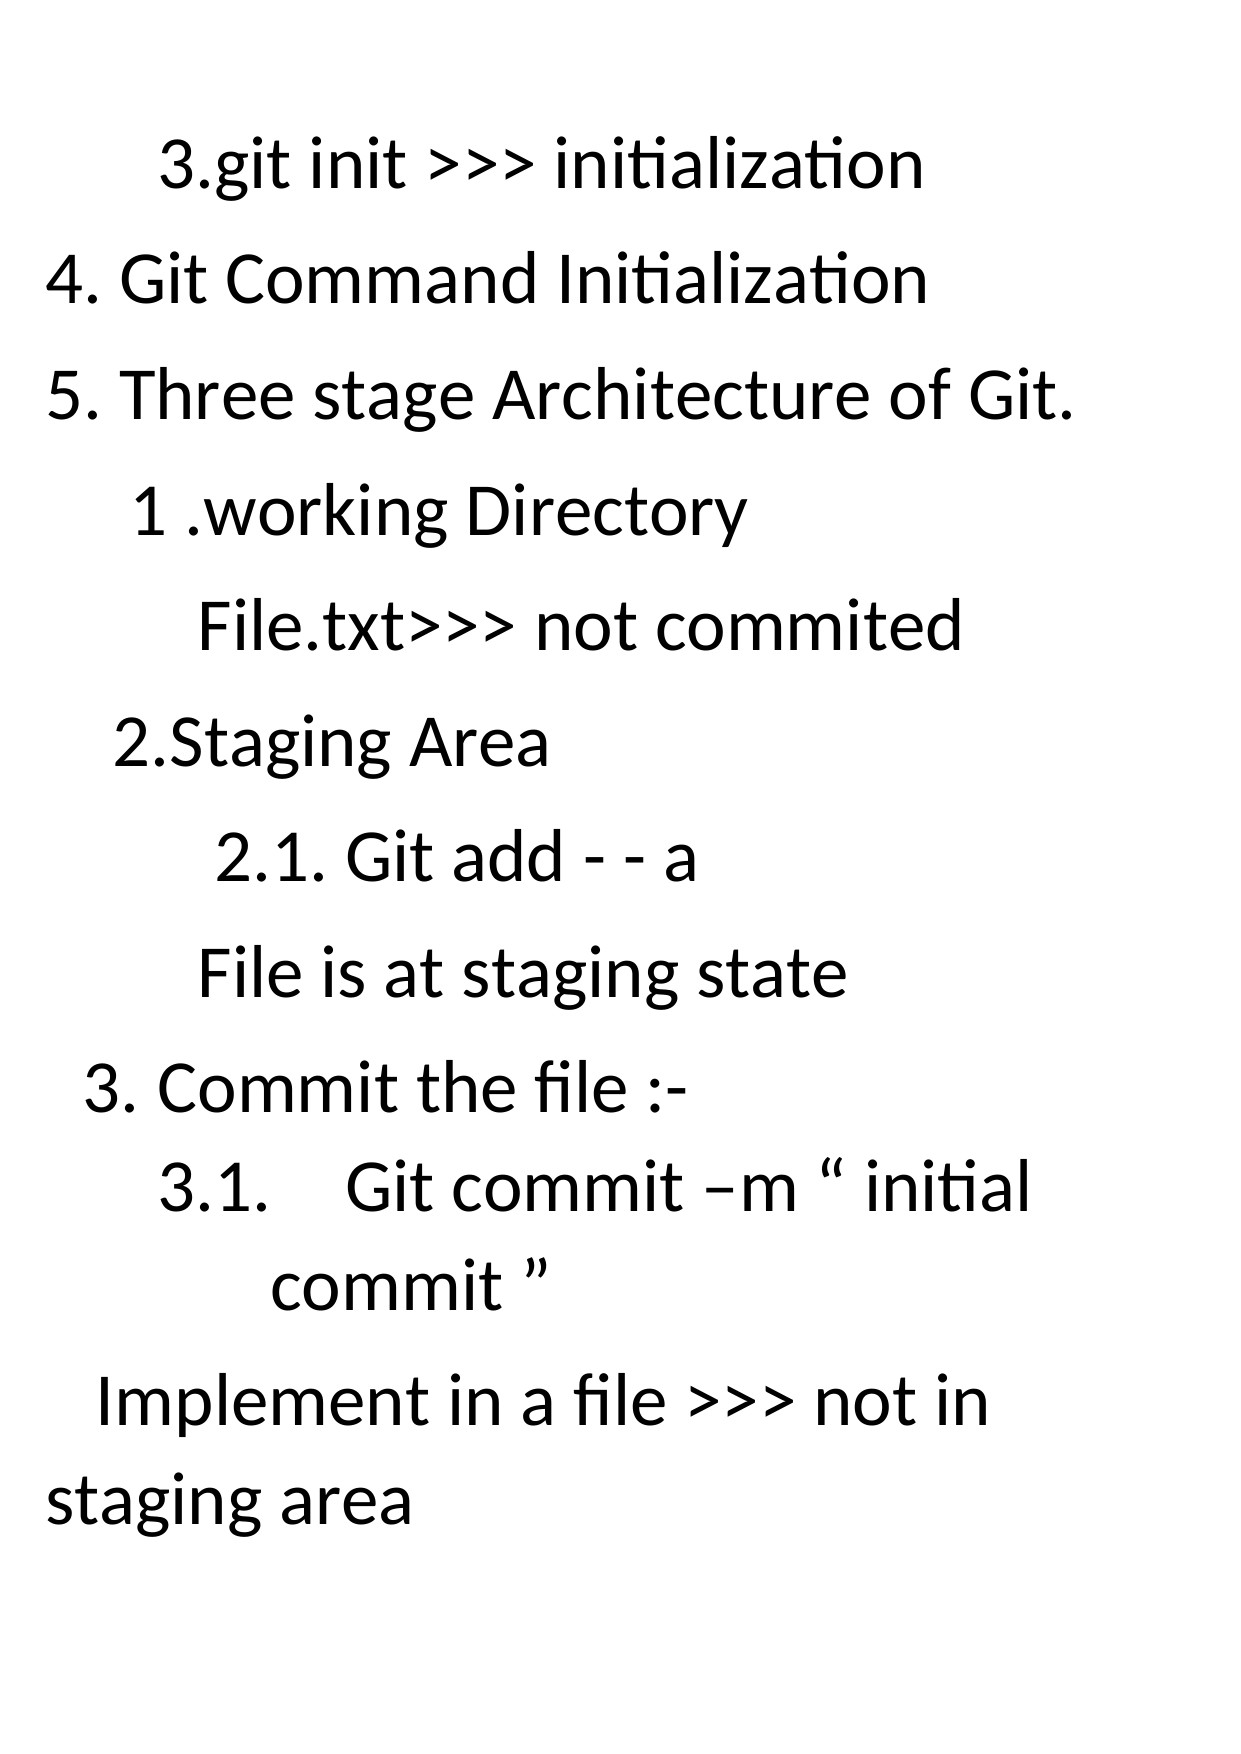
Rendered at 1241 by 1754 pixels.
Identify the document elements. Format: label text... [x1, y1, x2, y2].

text 1 .working Directory [45, 462, 1195, 554]
text 3.git init >>> initialization [157, 116, 1195, 207]
text 2.Staging Area [45, 693, 1195, 785]
list Git commit –m “ initial commit ” [157, 1138, 1195, 1329]
text 2.1. Git add - - a [45, 809, 1195, 900]
text File.txt>>> not commited [45, 578, 1195, 669]
text 4. Git Command Initialization [45, 231, 1195, 323]
text Implement in a file >>> not in staging area [45, 1353, 1195, 1543]
list Commit the file :- [82, 1040, 1195, 1131]
text 5. Three stage Architecture of Git. [45, 347, 1195, 438]
text File is at staging state [45, 924, 1195, 1016]
